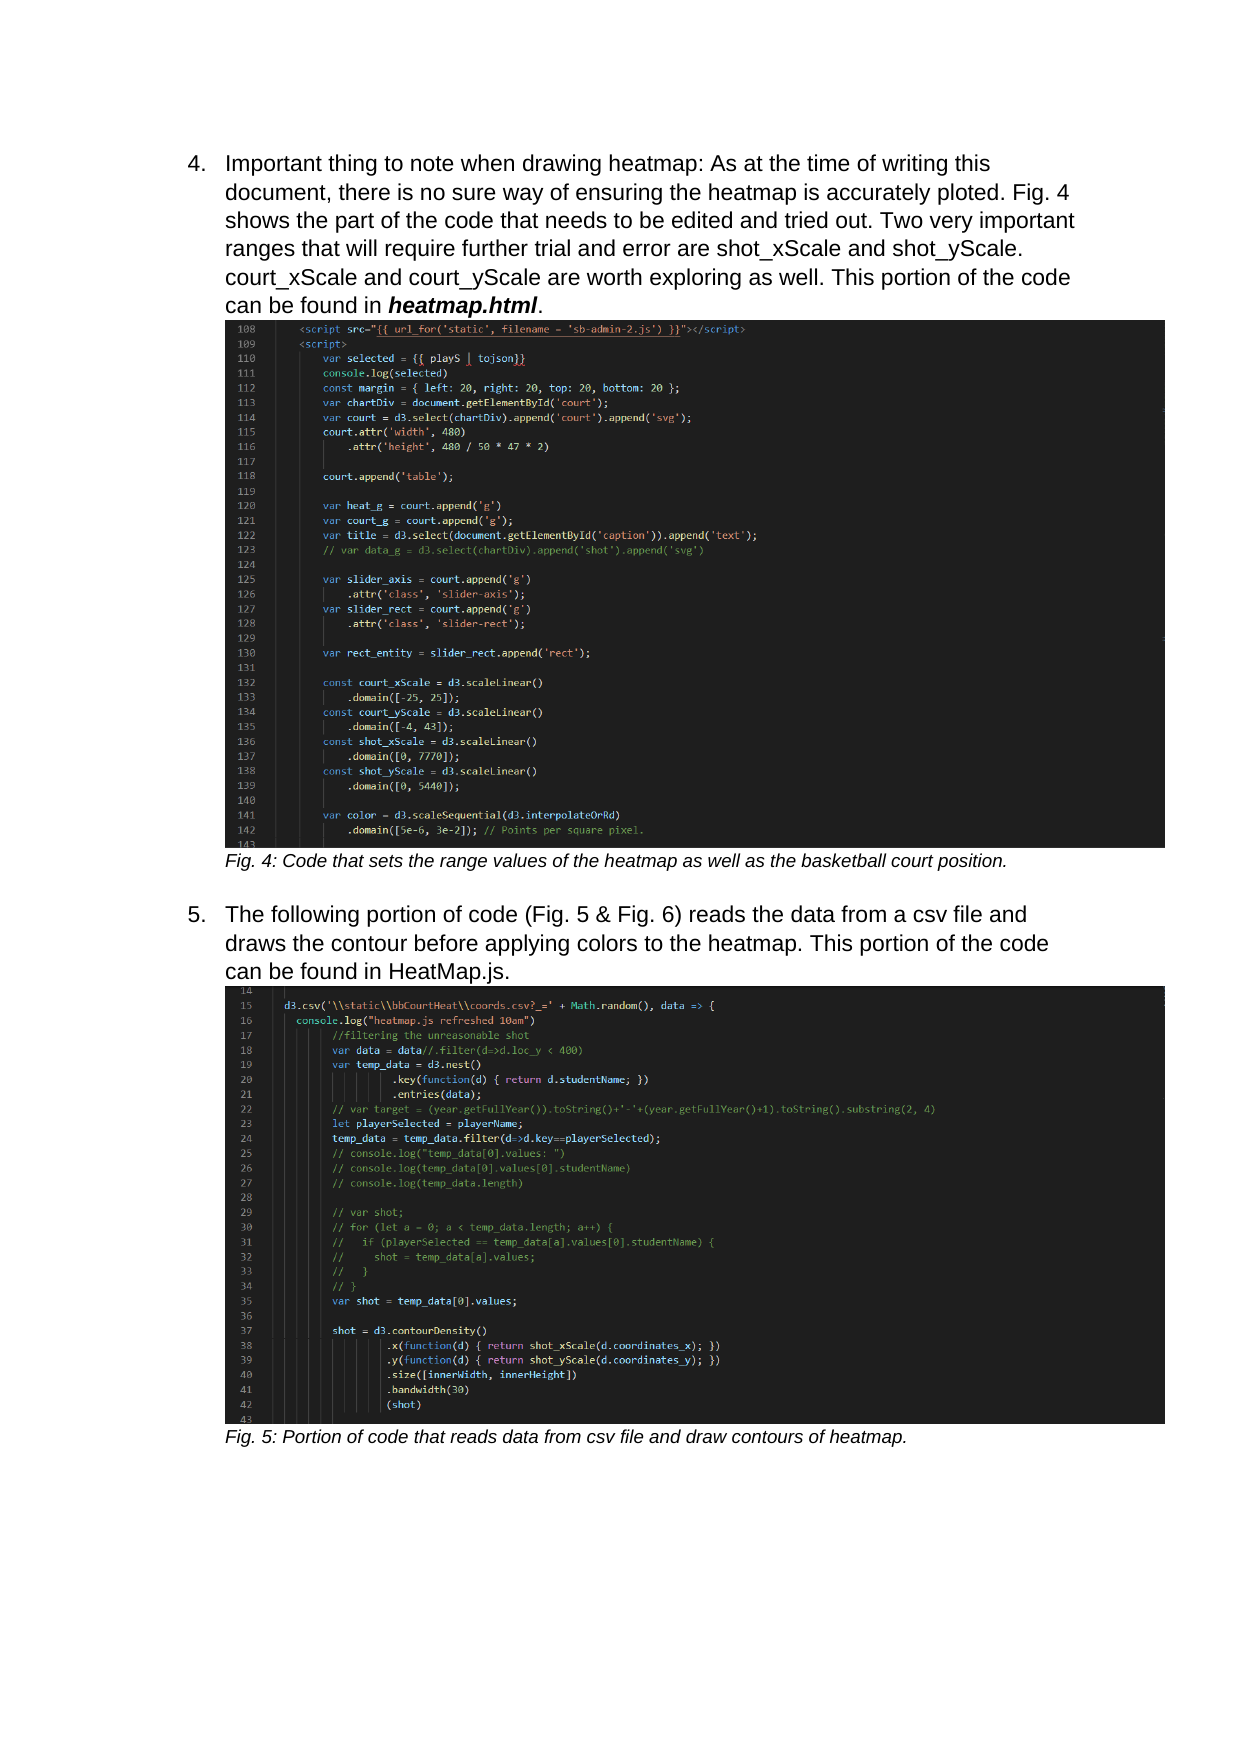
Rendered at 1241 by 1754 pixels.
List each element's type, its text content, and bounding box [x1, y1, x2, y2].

list Fig. 5: Portion of code that reads data from csv file and draw contours of heatmap. [225, 1426, 1090, 1448]
picture [225, 986, 1165, 1424]
list Important thing to note when drawing heatmap: As at the time of writing this document, there is no sure way of ensuring the heatmap is accurately ploted. Fig. 4 shows the part of the code that needs to be edited and tried out. Two very important ranges that will require further trial and error are shot_xScale and shot_yScale. court_xScale and court_yScale are worth exploring as well. This portion of the code can be found in heatmap.html. [187, 150, 1090, 318]
picture [225, 320, 1165, 848]
list Fig. 4: Code that sets the range values of the heatmap as well as the basketball court position. [225, 849, 1090, 871]
list The following portion of code (Fig. 5 & Fig. 6) reads the data from a csv file and draws the contour before applying colors to the heatmap. This portion of the code can be found in HeatMap.js. [187, 901, 1090, 984]
